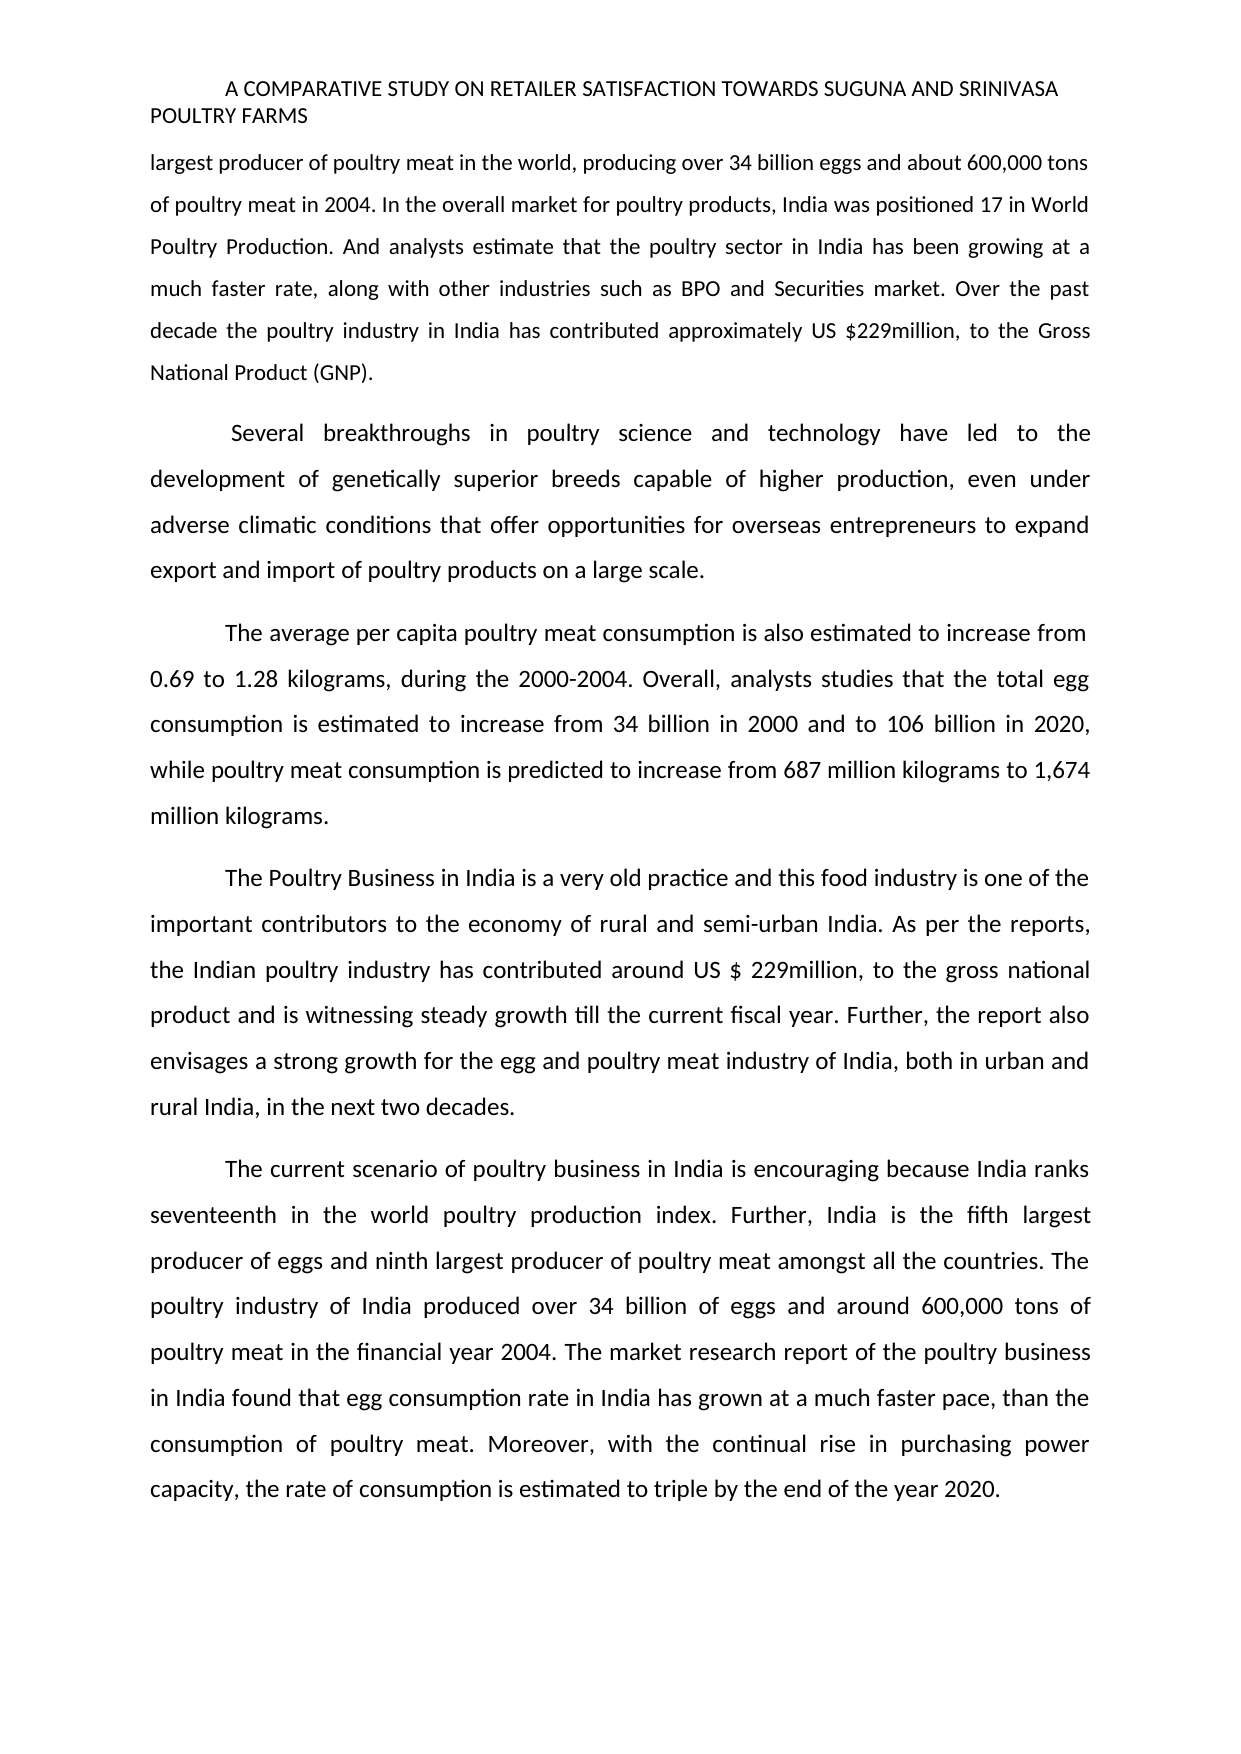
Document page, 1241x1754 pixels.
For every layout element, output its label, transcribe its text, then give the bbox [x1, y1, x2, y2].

text The average per capita poultry meat consumption is also estimated to increase from [225, 617, 1103, 647]
text The Poultry Business in India is a very old practice and this food industry is one of the important contributors to the economy of rural and semi-urban India. As per the reports, the Indian poultry industry has contributed around US $ 229million, to the gross national product and is witnessing steady growth till the current fiscal year. Further, the report also envisages a strong growth for the egg and poultry meat industry of India, both in urban and rural India, in the next two decades. [150, 862, 1091, 1121]
text largest producer of poultry meat in the world, producing over 34 billion eggs and about 600,000 tons of poultry meat in 2004. In the overall market for poultry products, India was positioned 17 in World Poultry Production. And analysts estimate that the poultry sector in India has been growing at a much faster rate, along with other industries such as BPO and Securities market. Over the past decade the poultry industry in India has contributed approximately US $229million, to the Gross National Product (GNP). [150, 148, 1091, 386]
text 0.69 to 1.28 kilograms, during the 2000-2004. Overall, analysts studies that the total egg consumption is estimated to increase from 34 billion in 2000 and to 106 billion in 2020, while poultry meat consumption is predicted to increase from 687 million kilograms to 1,674 million kilograms. [150, 663, 1091, 830]
text The current scenario of poultry business in India is encouraging because India ranks seventeenth in the world poultry production index. Further, India is the fifth largest producer of eggs and ninth largest producer of poultry meat amongst all the countries. The poultry industry of India produced over 34 billion of eggs and around 600,000 tons of poultry meat in the financial year 2004. The market research report of the poultry business in India found that egg consumption rate in India has grown at a much faster pace, than the consumption of poultry meat. Moreover, with the continual rise in purchasing power capacity, the rate of consumption is estimated to triple by the end of the year 2020. [150, 1153, 1091, 1504]
text Several breakthroughs in poultry science and technology have led to the development of genetically superior breeds capable of higher production, even under adverse climatic conditions that offer opportunities for overseas entrepreneurs to expand export and import of poultry products on a large scale. [150, 417, 1091, 585]
